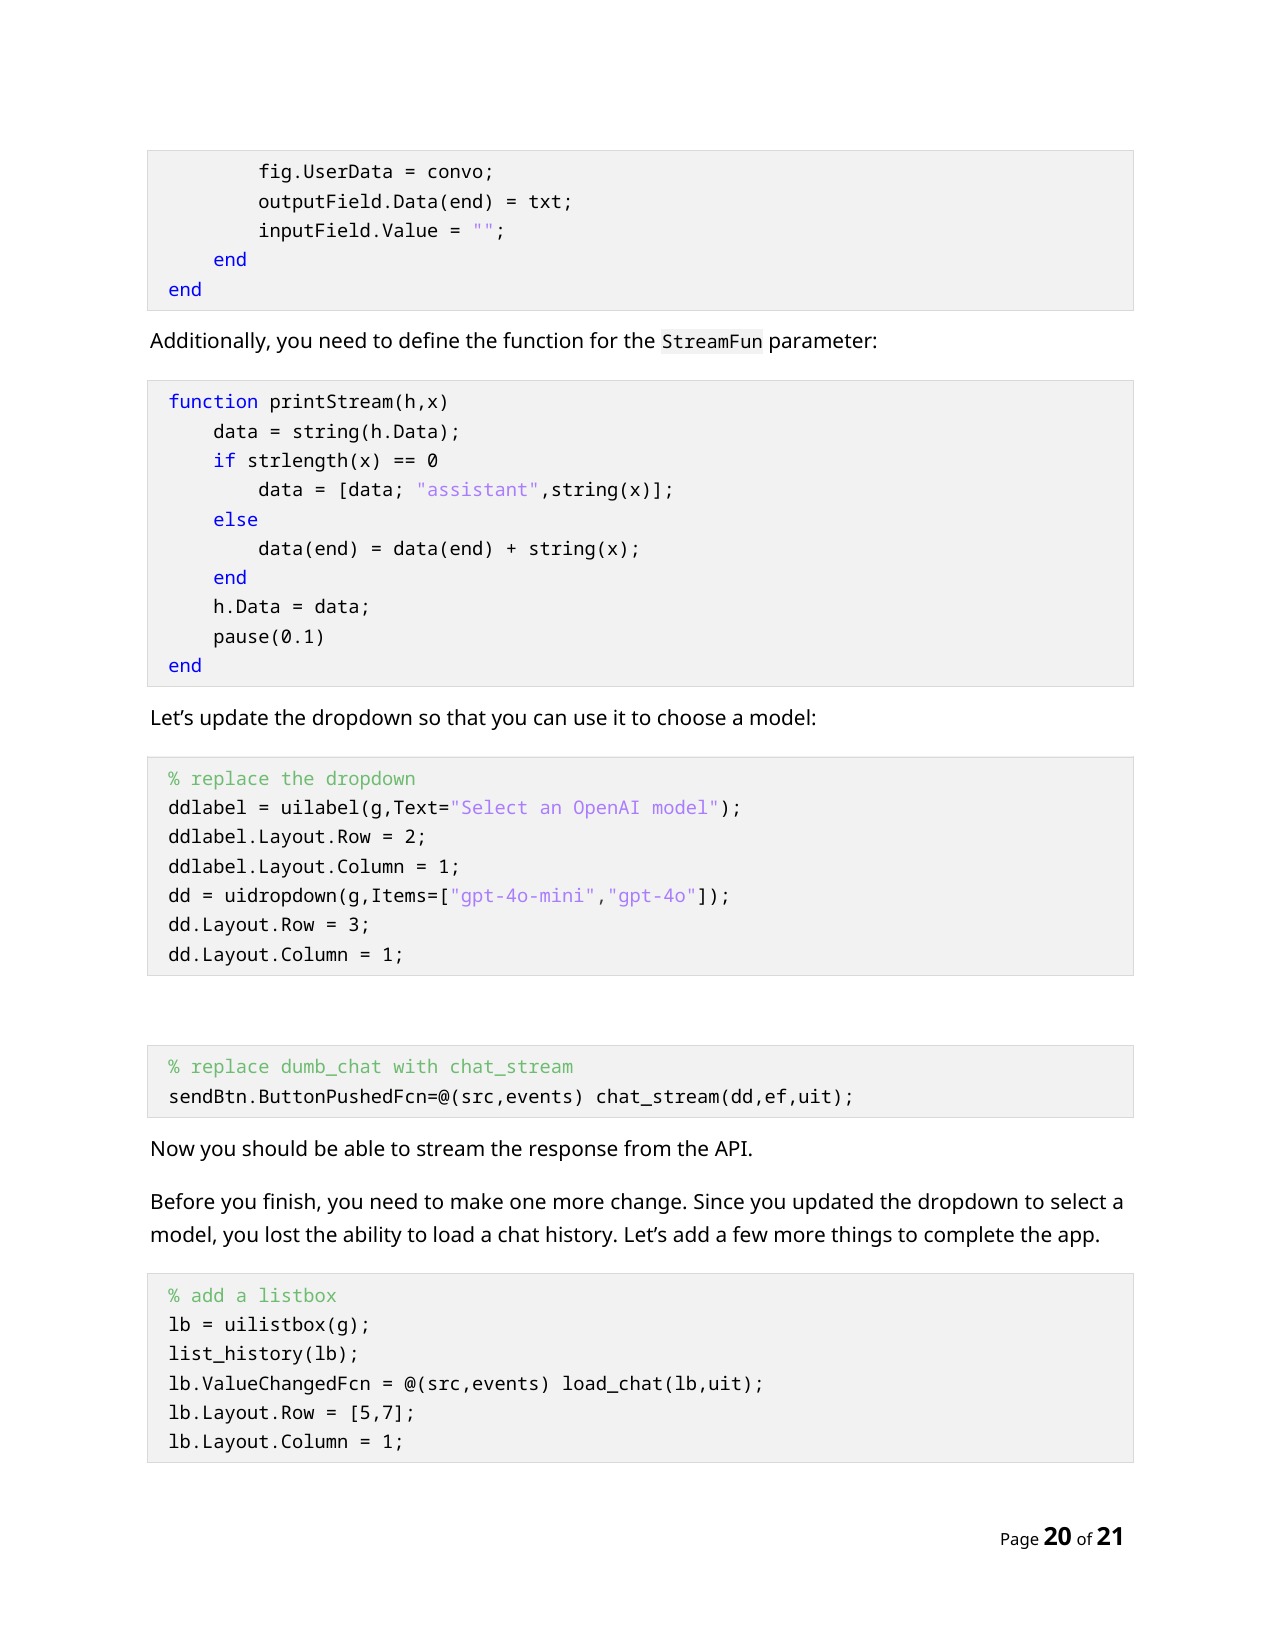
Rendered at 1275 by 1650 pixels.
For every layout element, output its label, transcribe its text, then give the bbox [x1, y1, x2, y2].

text ddlabel.Layout.Column = 1; [148, 844, 1133, 873]
text list_history(lb); [148, 1332, 1133, 1361]
text if strlength(x) == 0 [148, 438, 1133, 468]
text lb = uilistbox(g); [148, 1302, 1133, 1332]
text % add a listbox [148, 1274, 1133, 1302]
text data(end) = data(end) + string(x); [148, 526, 1133, 556]
text end [148, 238, 1133, 267]
text pause(0.1) [148, 614, 1133, 643]
text end [148, 643, 1133, 686]
text sendBtn.ButtonPushedFcn=@(src,events) chat_stream(dd,ef,uit); [148, 1074, 1133, 1117]
text lb.ValueChangedFcn = @(src,events) load_chat(lb,uit); [148, 1361, 1133, 1390]
text Now you should be able to stream the response from the API. [150, 1134, 1125, 1162]
text % replace dumb_chat with chat_stream [148, 1046, 1133, 1074]
text Before you finish, you need to make one more change. Since you updated the dropdown to select a model, you lost the ability to load a chat history. Let’s add a few more things to complete the app. [150, 1187, 1125, 1248]
text ddlabel.Layout.Row = 2; [148, 815, 1133, 844]
text dd = uidropdown(g,Items=["gpt-4o-mini","gpt-4o"]); [148, 873, 1133, 903]
text h.Data = data; [148, 585, 1133, 614]
text dd.Layout.Column = 1; [148, 932, 1133, 975]
text lb.Layout.Column = 1; [148, 1419, 1133, 1462]
text Let’s update the dropdown so that you can use it to choose a model: [150, 703, 1125, 731]
text end [148, 556, 1133, 585]
text data = string(h.Data); [148, 409, 1133, 438]
text % replace the dropdown [148, 758, 1133, 786]
text lb.Layout.Row = [5,7]; [148, 1390, 1133, 1419]
text end [148, 267, 1133, 310]
text fig.UserData = convo; [148, 151, 1133, 179]
text data = [data; "assistant",string(x)]; [148, 468, 1133, 497]
text ddlabel = uilabel(g,Text="Select an OpenAI model"); [148, 786, 1133, 815]
text function printStream(h,x) [148, 381, 1133, 409]
text inputField.Value = ""; [148, 208, 1133, 238]
text Additionally, you need to define the function for the StreamFun parameter: [150, 327, 1125, 355]
text outputField.Data(end) = txt; [148, 179, 1133, 208]
text else [148, 497, 1133, 526]
text dd.Layout.Row = 3; [148, 903, 1133, 932]
